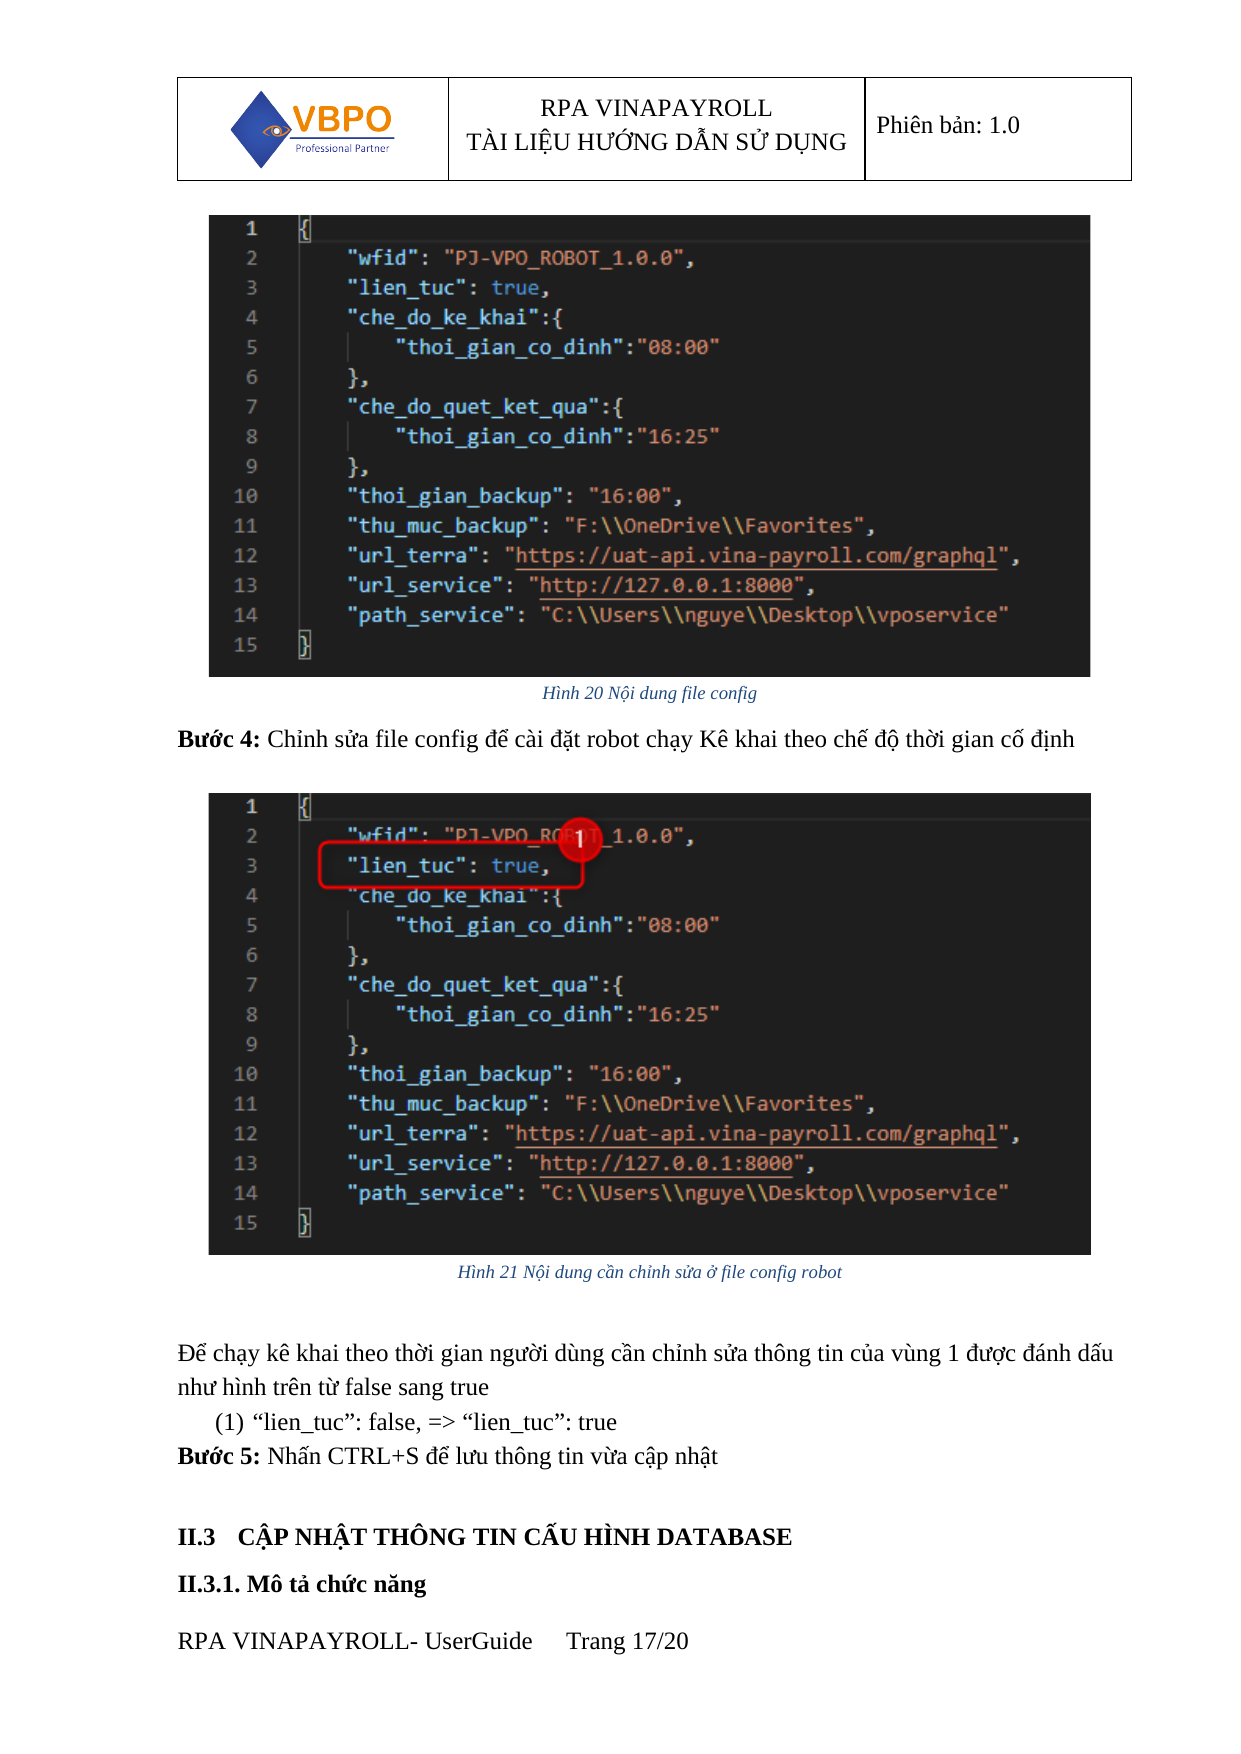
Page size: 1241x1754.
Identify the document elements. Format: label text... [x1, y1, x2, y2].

text Để chạy kê khai theo thời gian người dùng cần chỉnh sửa thông tin của vùng 1 được đánh dấu như hình trên từ false sang true [177, 1338, 1122, 1401]
text II.3.1. Mô tả chức năng [177, 1569, 1122, 1598]
list “lien_tuc”: false, => “lien_tuc”: true [215, 1407, 1122, 1435]
text Bước 5: Nhấn CTRL+S để lưu thông tin vừa cập nhật [177, 1441, 1122, 1470]
text Bước 4: Chỉnh sửa file config để cài đặt robot chạy Kê khai theo chế độ thời gian cố định [177, 724, 1122, 753]
picture [230, 90, 395, 169]
picture [208, 215, 1091, 677]
subtitle CẬP NHẬT THÔNG TIN cấu hình DATABASE [177, 1522, 1122, 1551]
picture [208, 793, 1091, 1255]
